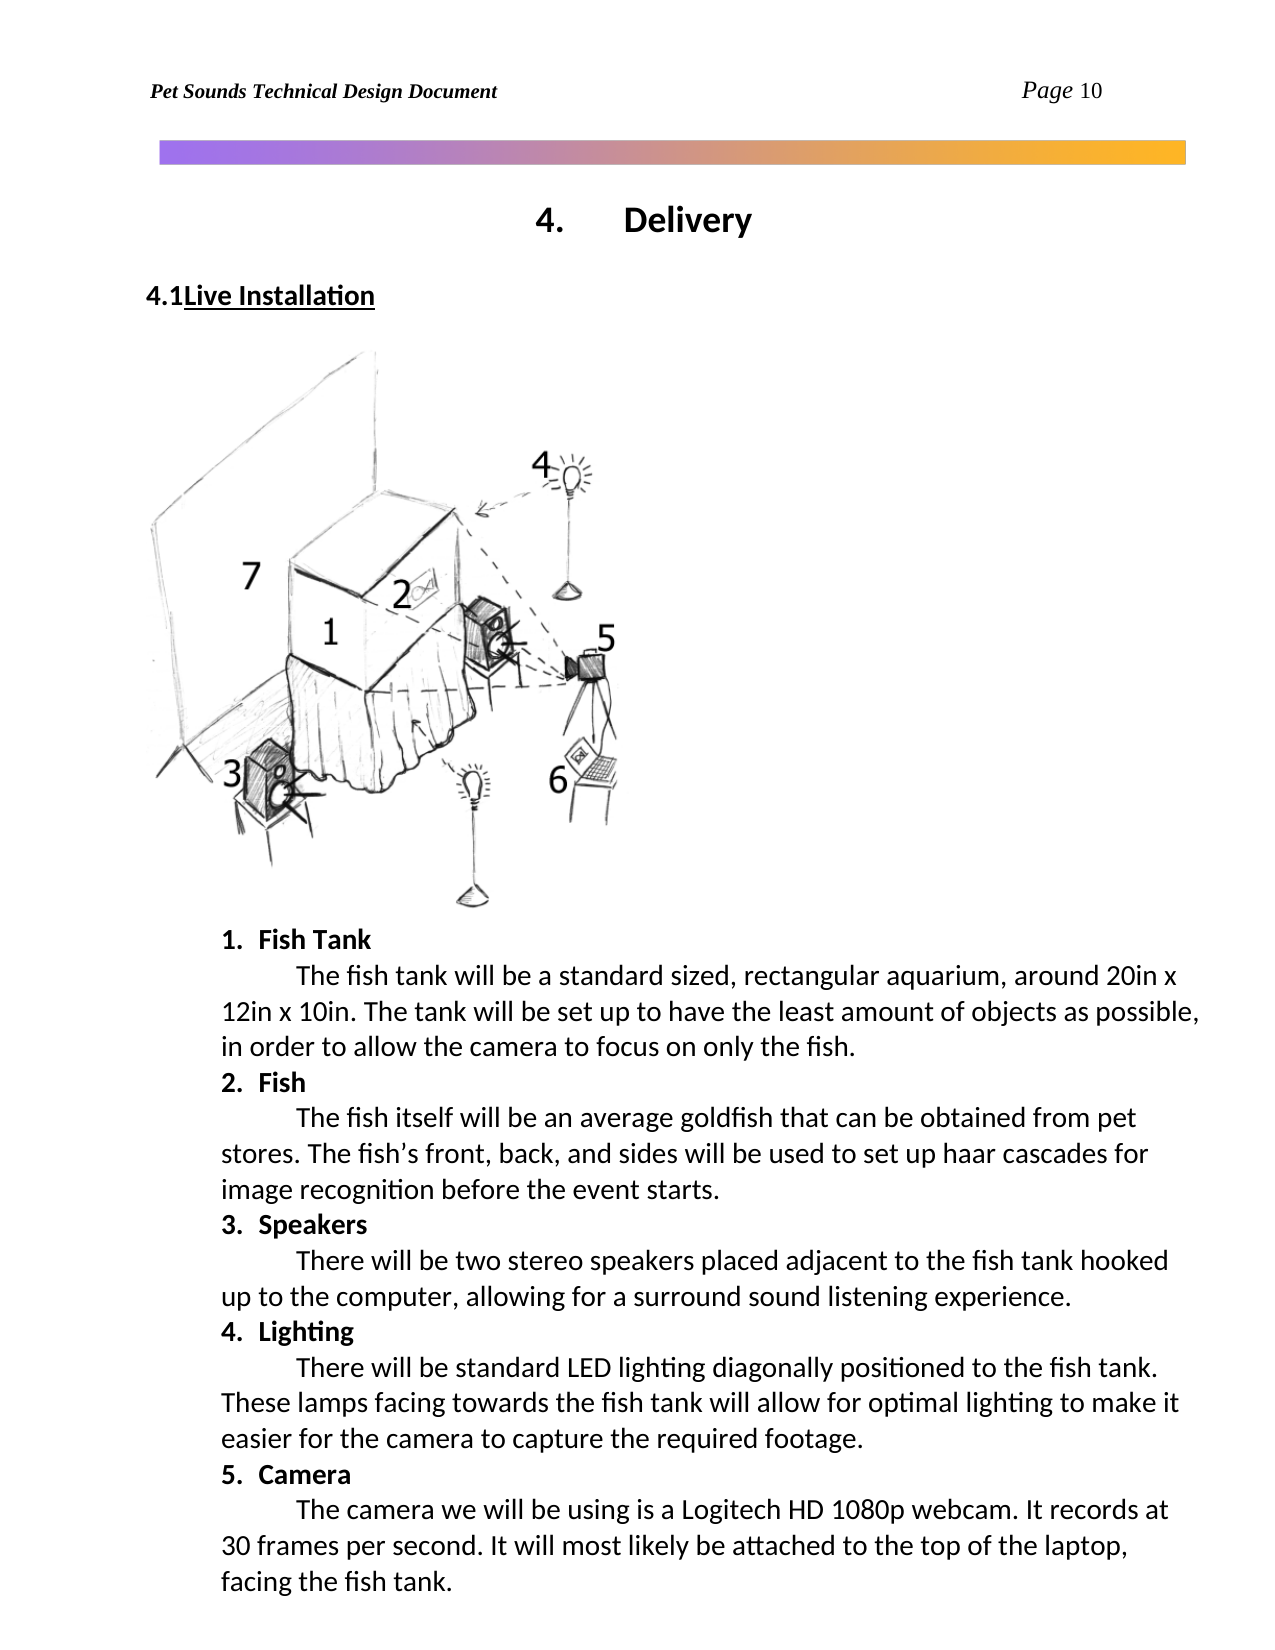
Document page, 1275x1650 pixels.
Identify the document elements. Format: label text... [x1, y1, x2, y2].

text The fish tank will be a standard sized, rectangular aquarium, around 20in x 12in x 10in. The tank will be set up to have the least amount of objects as possible, in order to allow the camera to focus on only the fish. [221, 957, 1204, 1064]
list Fish Tank [221, 921, 1204, 957]
picture [145, 313, 636, 922]
text There will be standard LED lighting diagonally positioned to the fish tank. These lamps facing towards the fish tank will allow for optimal lighting to make it easier for the camera to capture the required footage. [221, 1349, 1204, 1456]
text There will be two stereo speakers placed adjacent to the fish tank hooked up to the computer, allowing for a surround sound listening experience. [221, 1242, 1204, 1313]
picture [145, 118, 1196, 194]
list Fish [221, 1064, 1204, 1099]
text 4. Delivery [71, 196, 1204, 242]
list Camera [221, 1456, 1204, 1491]
text The fish itself will be an average goldfish that can be obtained from pet stores. The fish’s front, back, and sides will be used to set up haar cascades for image recognition before the event starts. [221, 1099, 1204, 1206]
list Lighting [221, 1313, 1204, 1349]
list Speakers [221, 1206, 1204, 1242]
list Live Installation [146, 277, 1204, 313]
text The camera we will be using is a Logitech HD 1080p webcam. It records at 30 frames per second. It will most likely be attached to the top of the laptop, facing the fish tank. [221, 1491, 1204, 1598]
